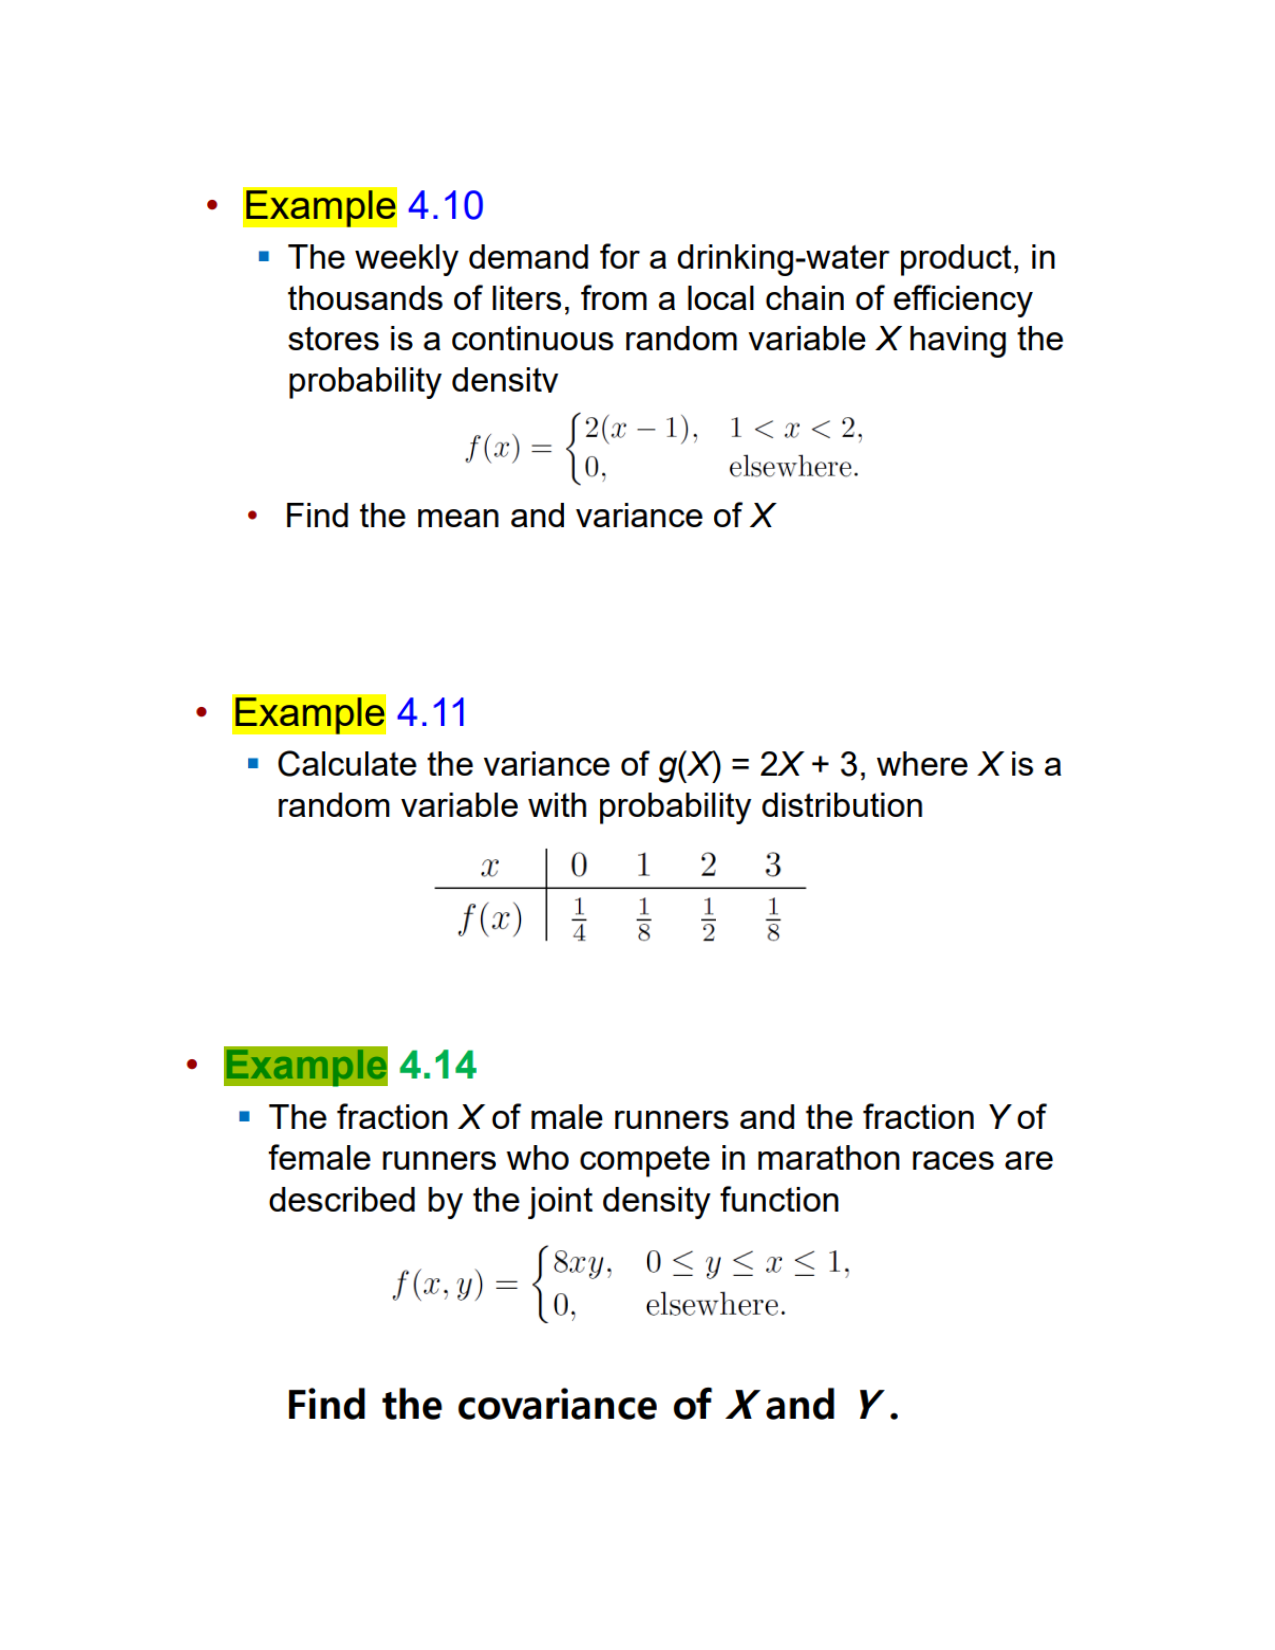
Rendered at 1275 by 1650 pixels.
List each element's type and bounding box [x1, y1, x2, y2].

picture [150, 150, 1125, 541]
picture [150, 653, 1125, 947]
picture [150, 1012, 1125, 1451]
